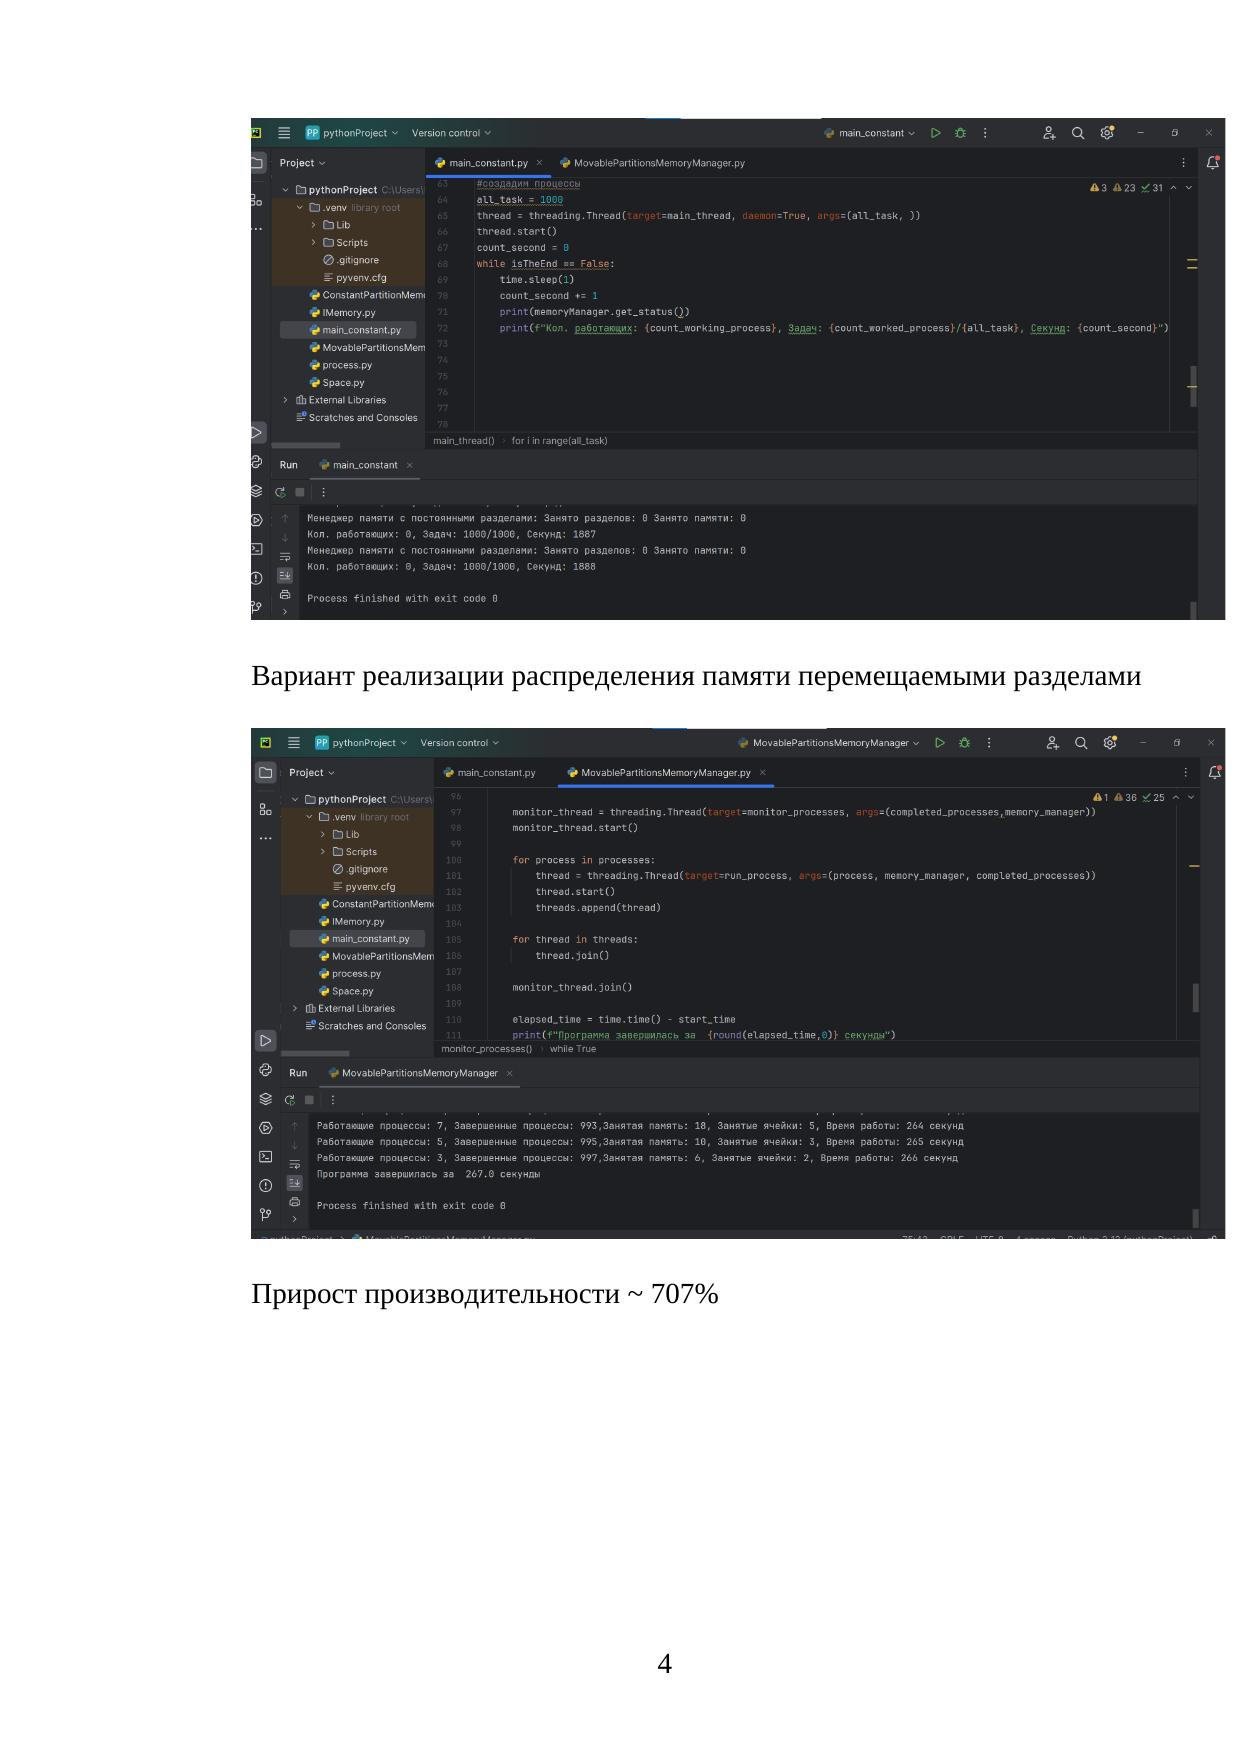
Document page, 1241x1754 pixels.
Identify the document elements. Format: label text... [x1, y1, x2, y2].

picture [251, 118, 1226, 620]
picture [251, 728, 1226, 1239]
text Прирост производительности ~ 707% [177, 1276, 1152, 1309]
text Вариант реализации распределения памяти перемещаемыми разделами [177, 658, 1152, 691]
